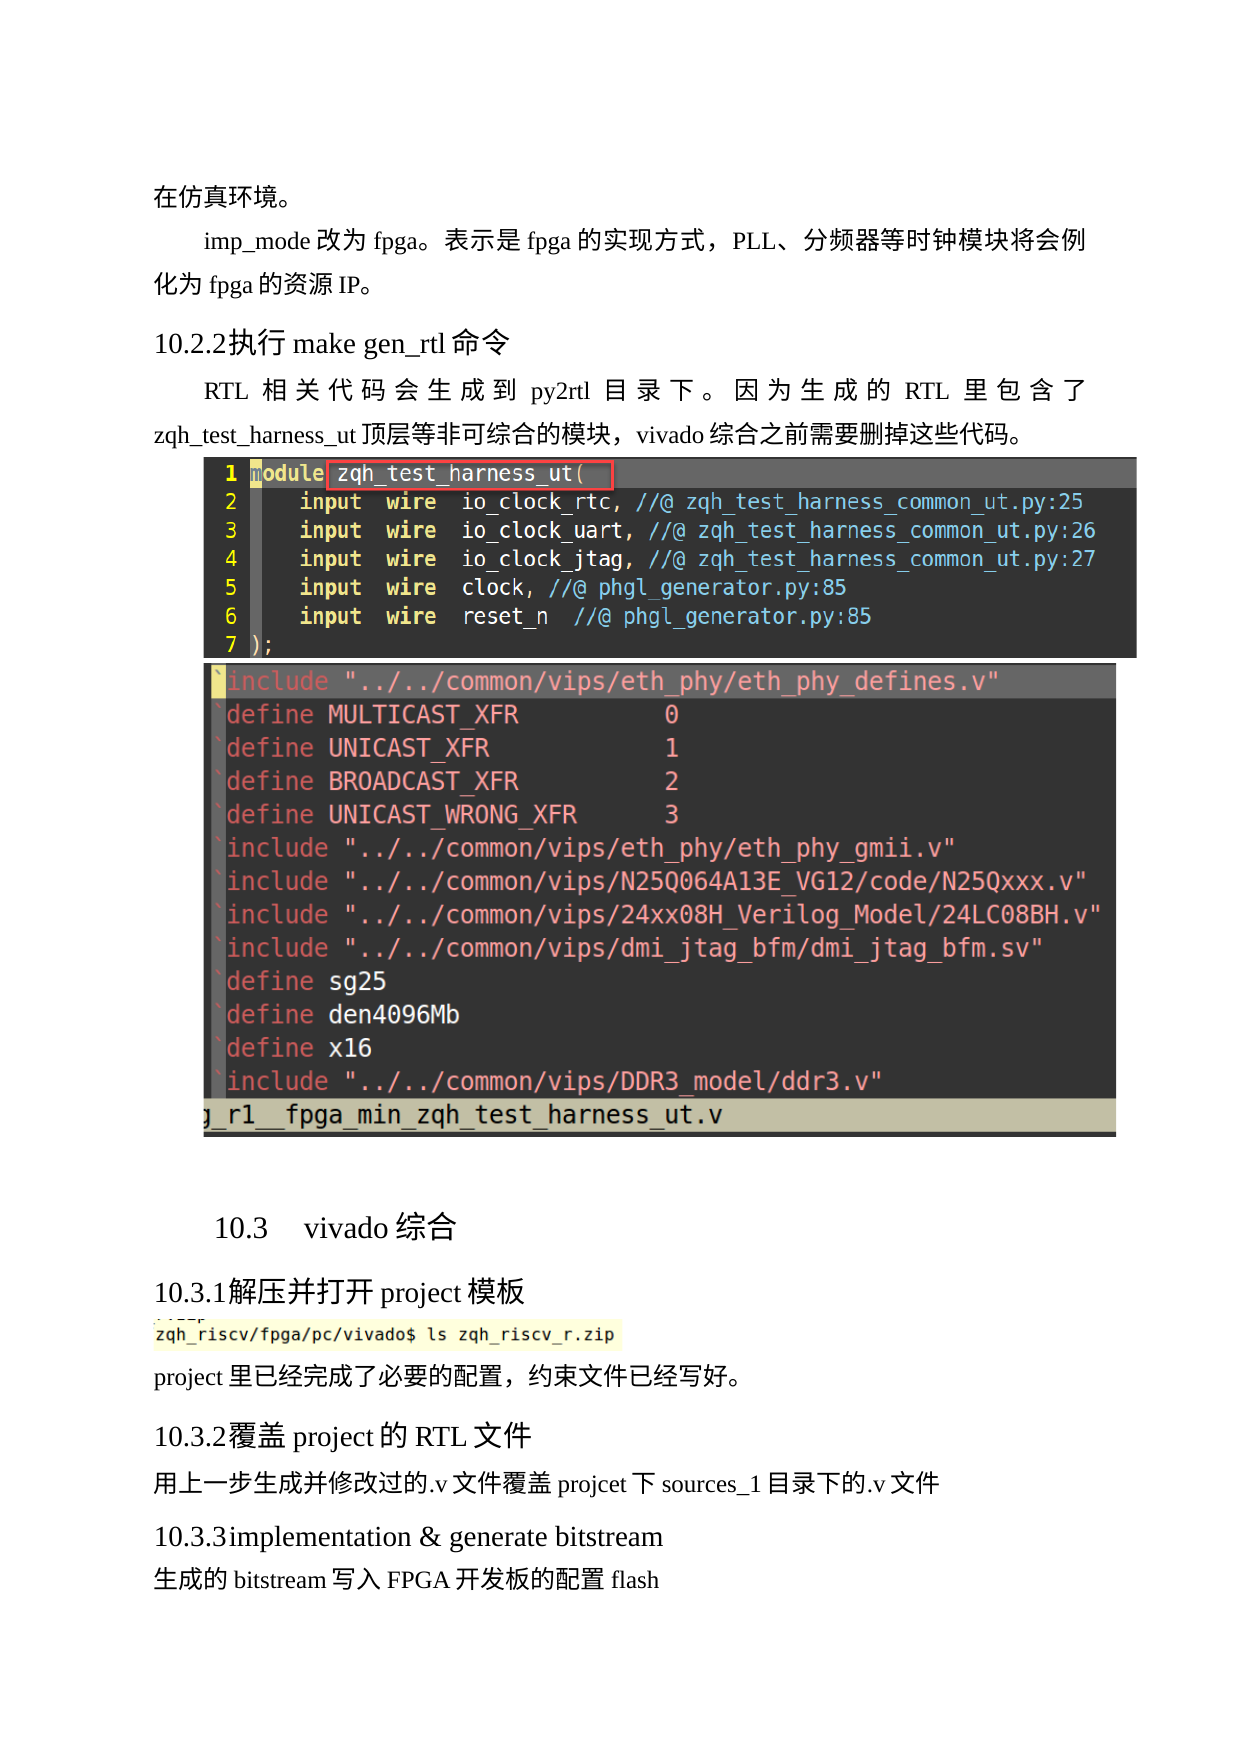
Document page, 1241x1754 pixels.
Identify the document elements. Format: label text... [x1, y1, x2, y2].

text has_print_monitor改为0。表示不例化仿真用的print_monitor模块，该模块只能用在仿真环境。 [153, 177, 1087, 213]
text 用上一步生成并修改过的.v文件覆盖projcet下sources_1目录下的.v文件 [153, 1463, 1087, 1499]
text imp_mode改为fpga。表示是fpga的实现方式，PLL、分频器等时钟模块将会例化为fpga的资源IP。 [153, 221, 1087, 300]
picture [203, 457, 1137, 658]
text project里已经完成了必要的配置，约束文件已经写好。 [153, 1357, 1087, 1393]
picture [203, 663, 1117, 1137]
subtitle vivado综合 [213, 1202, 1087, 1247]
text 生成的bitstream写入FPGA开发板的配置flash [153, 1559, 1087, 1596]
picture [153, 1319, 623, 1351]
text RTL相关代码会生成到py2rtl目录下。因为生成的RTL里包含了zqh_test_harness_ut顶层等非可综合的模块，vivado综合之前需要删掉这些代码。 [153, 371, 1087, 450]
subtitle 覆盖project的RTL文件 [153, 1413, 1087, 1455]
subtitle implementation & generate bitstream [153, 1519, 1087, 1553]
subtitle 执行make gen_rtl命令 [153, 320, 1087, 362]
subtitle 解压并打开project模板 [153, 1269, 1087, 1311]
